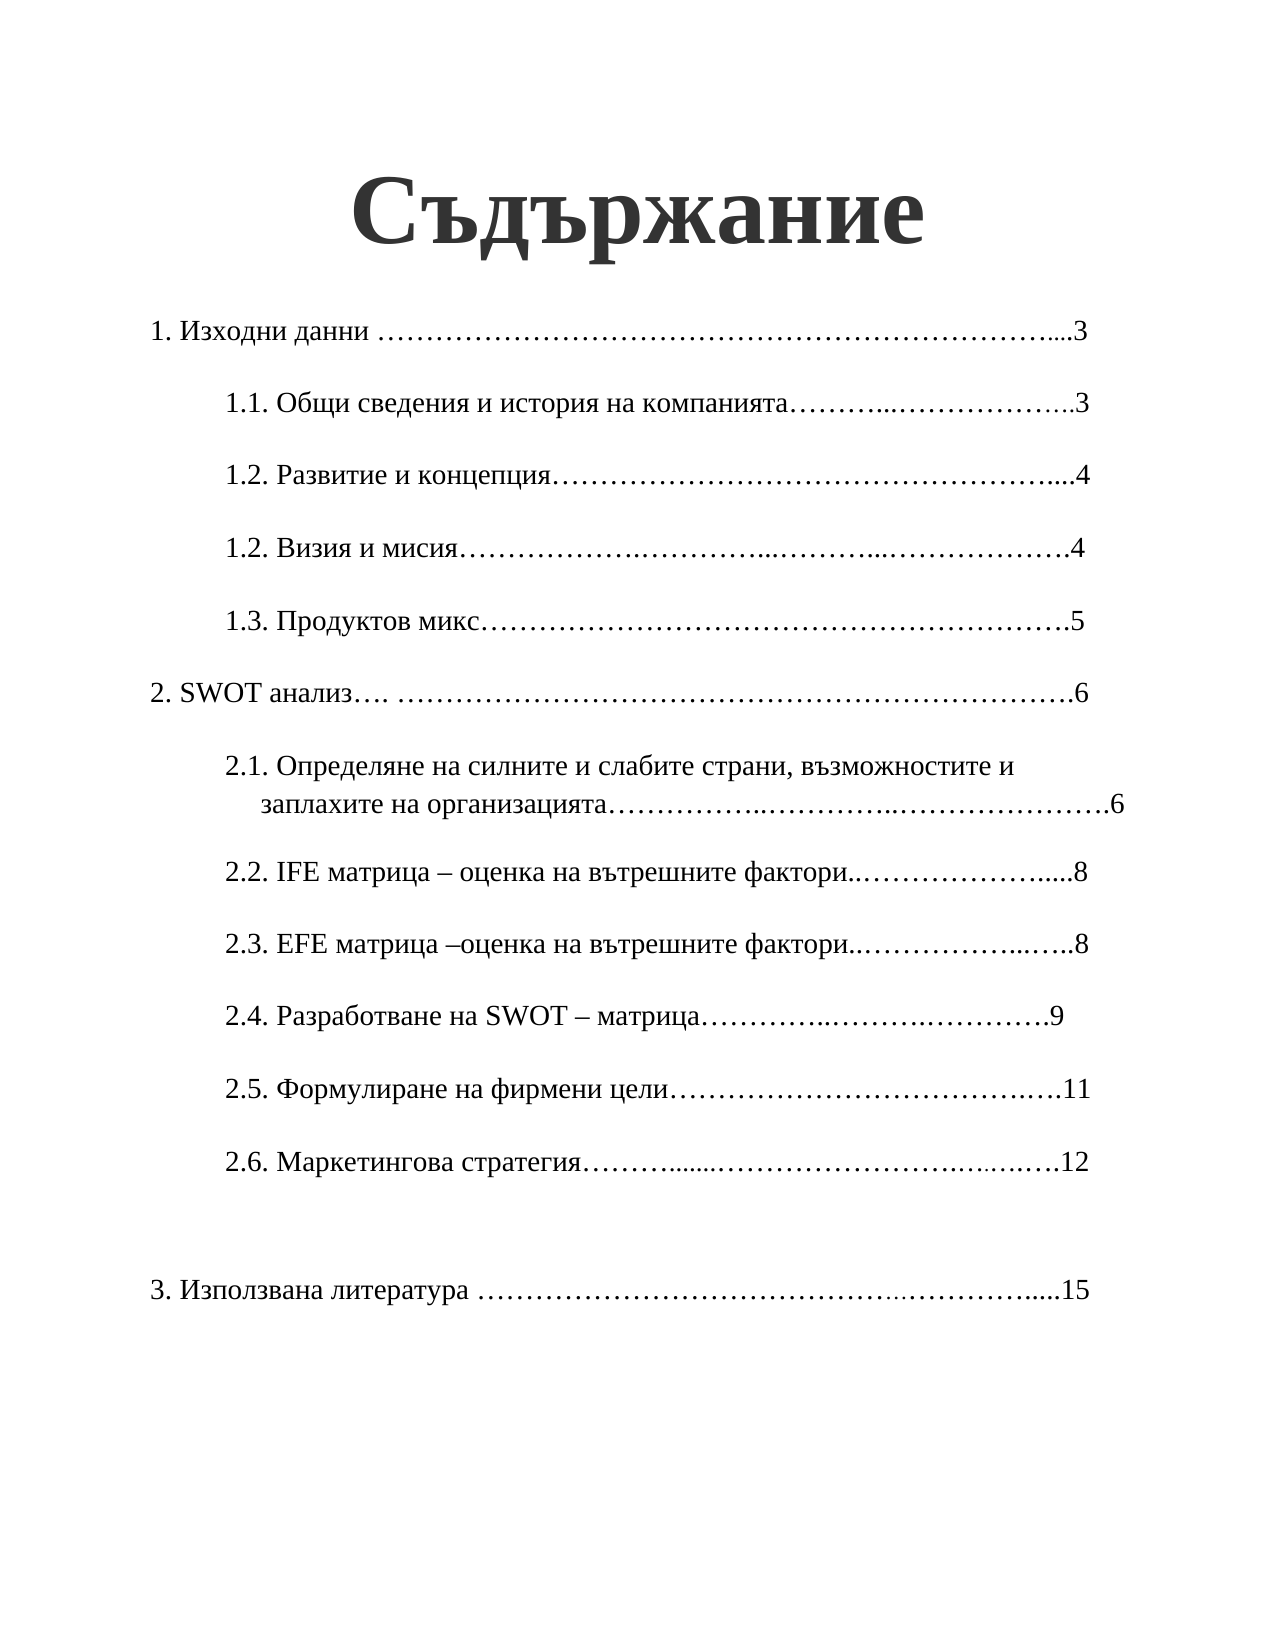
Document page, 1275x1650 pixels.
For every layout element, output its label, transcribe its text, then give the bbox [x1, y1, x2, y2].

list Използвана литература ………………………………………………….....15 [150, 1272, 1125, 1305]
list Общи сведения и история на компанията………...……………….3 [225, 385, 1125, 418]
list Визия и мисия……………….…………...………...……………….4 [225, 530, 1125, 564]
list Изходни данни ……………………………………………………………....3 [150, 313, 1125, 346]
list Продуктов микс…………………………………………………….5 [225, 603, 1125, 636]
list EFE матрица –оценка на вътрешните фактори..……………...…..8 [225, 927, 1125, 960]
list Определяне на силните и слабите страни, възможностите и [225, 748, 1125, 781]
text Съдържание [150, 150, 1125, 265]
list IFE матрица – оценка на вътрешните фактори..……………….....8 [225, 854, 1125, 888]
list Маркетингова стратегия……….......…………………….….….….12 [225, 1144, 1125, 1178]
list Формулиране на фирмени цели……………………………….….11 [225, 1071, 1125, 1105]
list Разработване на SWOT – матрица…………..……….………….9 [225, 998, 1125, 1032]
text заплахите на организацията……………..…………..………………….6 [150, 786, 1125, 820]
list Развитие и концепция……………………………………………....4 [225, 457, 1125, 491]
list SWOT анализ…. …………………………………………………………….6 [150, 676, 1125, 709]
